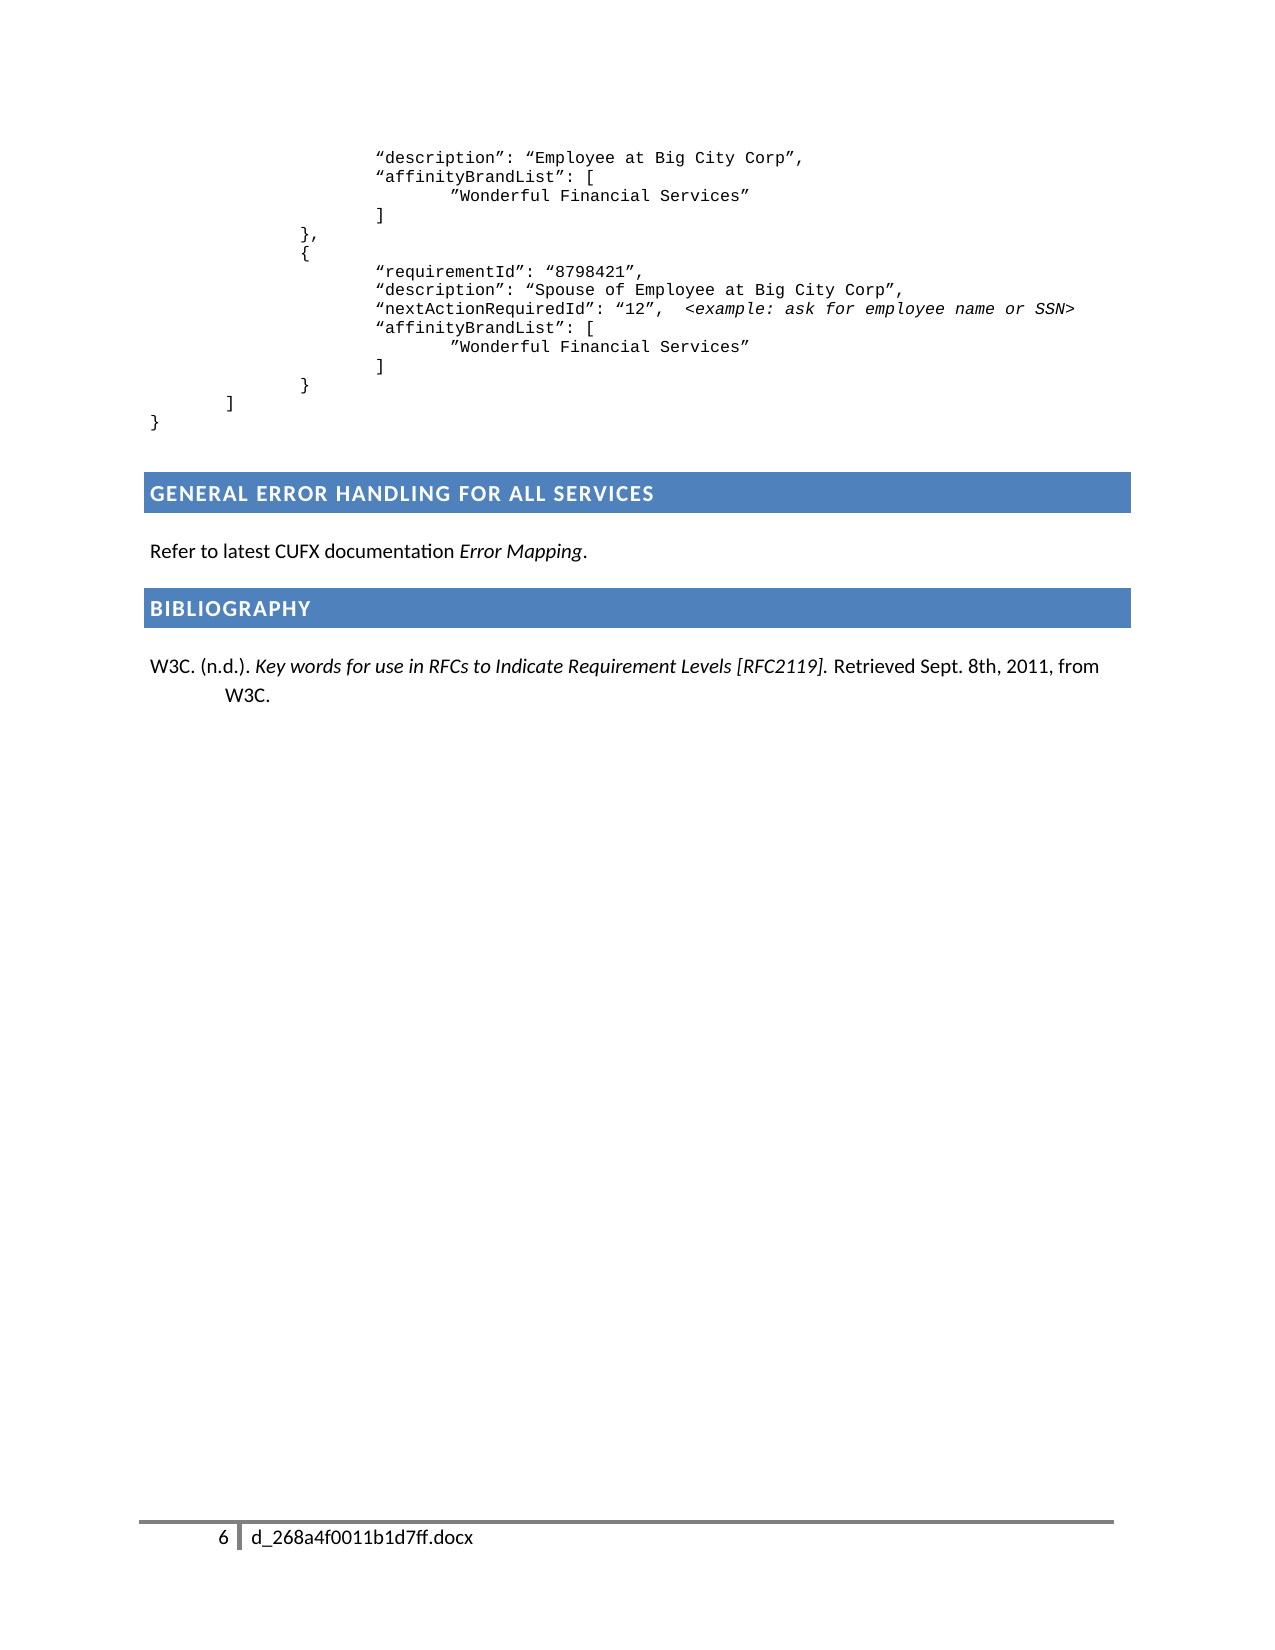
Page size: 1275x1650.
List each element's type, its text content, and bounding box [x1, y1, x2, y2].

text { [225, 244, 1125, 263]
text ] [150, 395, 1125, 414]
text Refer to latest CUFX documentation Error Mapping. [150, 538, 1125, 563]
text “nextActionRequiredId”: “12”, <example: ask for employee name or SSN> [300, 301, 1125, 320]
subtitle General Error handling For All Services [150, 479, 1125, 507]
text } [150, 376, 1125, 395]
text “affinityBrandList”: [ [300, 320, 1125, 338]
text “requirementId”: “8798421”, [300, 263, 1125, 282]
text } [150, 414, 1125, 433]
text ] [300, 207, 1125, 225]
text “description”: “Employee at Big City Corp”, [375, 150, 1125, 169]
text “description”: “Spouse of Employee at Big City Corp”, [375, 282, 1125, 301]
text }, [150, 225, 1125, 244]
text ”Wonderful Financial Services” [150, 338, 1125, 357]
text ] [300, 357, 1125, 376]
text “affinityBrandList”: [ [300, 169, 1125, 188]
text ”Wonderful Financial Services” [150, 188, 1125, 207]
